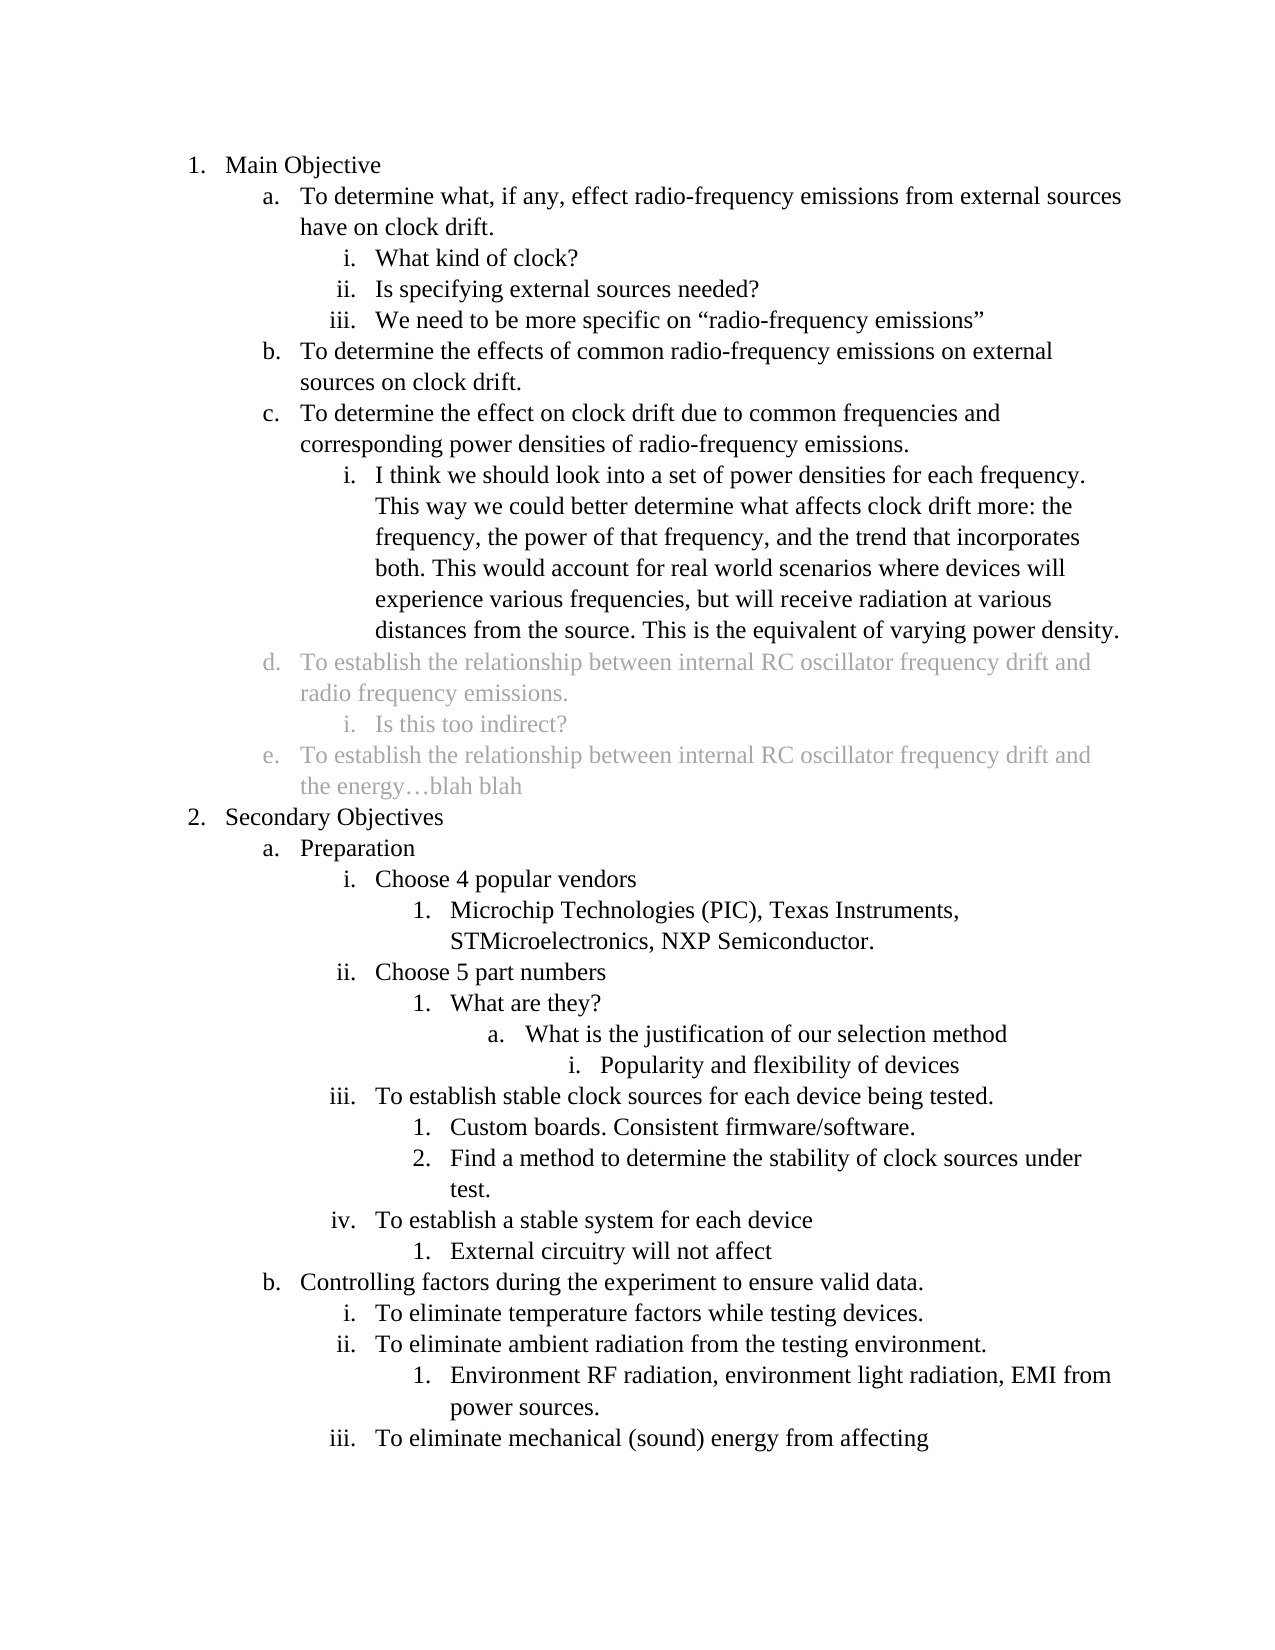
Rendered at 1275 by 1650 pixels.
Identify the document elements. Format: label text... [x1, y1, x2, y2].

list To determine what, if any, effect radio-frequency emissions from external sources have on clock drift. [262, 181, 1125, 241]
list Main Objective [187, 150, 1125, 179]
list What kind of clock? [356, 243, 1125, 272]
list To establish a stable system for each device [356, 1205, 1125, 1234]
list We need to be more specific on “radio-frequency emissions” [356, 305, 1125, 334]
list To establish the relationship between internal RC oscillator frequency drift and radio frequency emissions. [262, 647, 1125, 706]
list To determine the effects of common radio-frequency emissions on external sources on clock drift. [262, 336, 1125, 396]
list Choose 4 popular vendors [356, 864, 1125, 893]
list To eliminate mechanical (sound) energy from affecting [356, 1423, 1125, 1451]
list I think we should look into a set of power densities for each frequency. This way we could better determine what affects clock drift more: the frequency, the power of that frequency, and the trend that incorporates both. This would account for real world scenarios where devices will experience various frequencies, but will receive radiation at various distances from the source. This is the equivalent of varying power density. [356, 460, 1125, 644]
list Find a method to determine the stability of clock sources under test. [412, 1143, 1125, 1203]
list To eliminate ambient radiation from the testing environment. [356, 1329, 1125, 1358]
list Environment RF radiation, environment light radiation, EMI from power sources. [412, 1361, 1125, 1420]
list Custom boards. Consistent firmware/software. [412, 1112, 1125, 1141]
list Microchip Technologies (PIC), Texas Instruments, STMicroelectronics, NXP Semiconductor. [412, 895, 1125, 955]
list What are they? [412, 988, 1125, 1017]
list Popularity and flexibility of devices [581, 1050, 1125, 1079]
list Is specifying external sources needed? [356, 274, 1125, 303]
list Controlling factors during the experiment to ensure valid data. [262, 1267, 1125, 1296]
list Is this too indirect? [356, 709, 1125, 737]
list Secondary Objectives [187, 802, 1125, 831]
list External circuitry will not affect [412, 1236, 1125, 1265]
list What is the justification of our selection method [487, 1019, 1125, 1048]
list To establish stable clock sources for each device being tested. [356, 1081, 1125, 1110]
list To eliminate temperature factors while testing devices. [356, 1298, 1125, 1327]
list Preparation [262, 833, 1125, 862]
list To establish the relationship between internal RC oscillator frequency drift and the energy…blah blah [262, 740, 1125, 799]
list To determine the effect on clock drift due to common frequencies and corresponding power densities of radio-frequency emissions. [262, 398, 1125, 458]
list Choose 5 part numbers [356, 957, 1125, 986]
